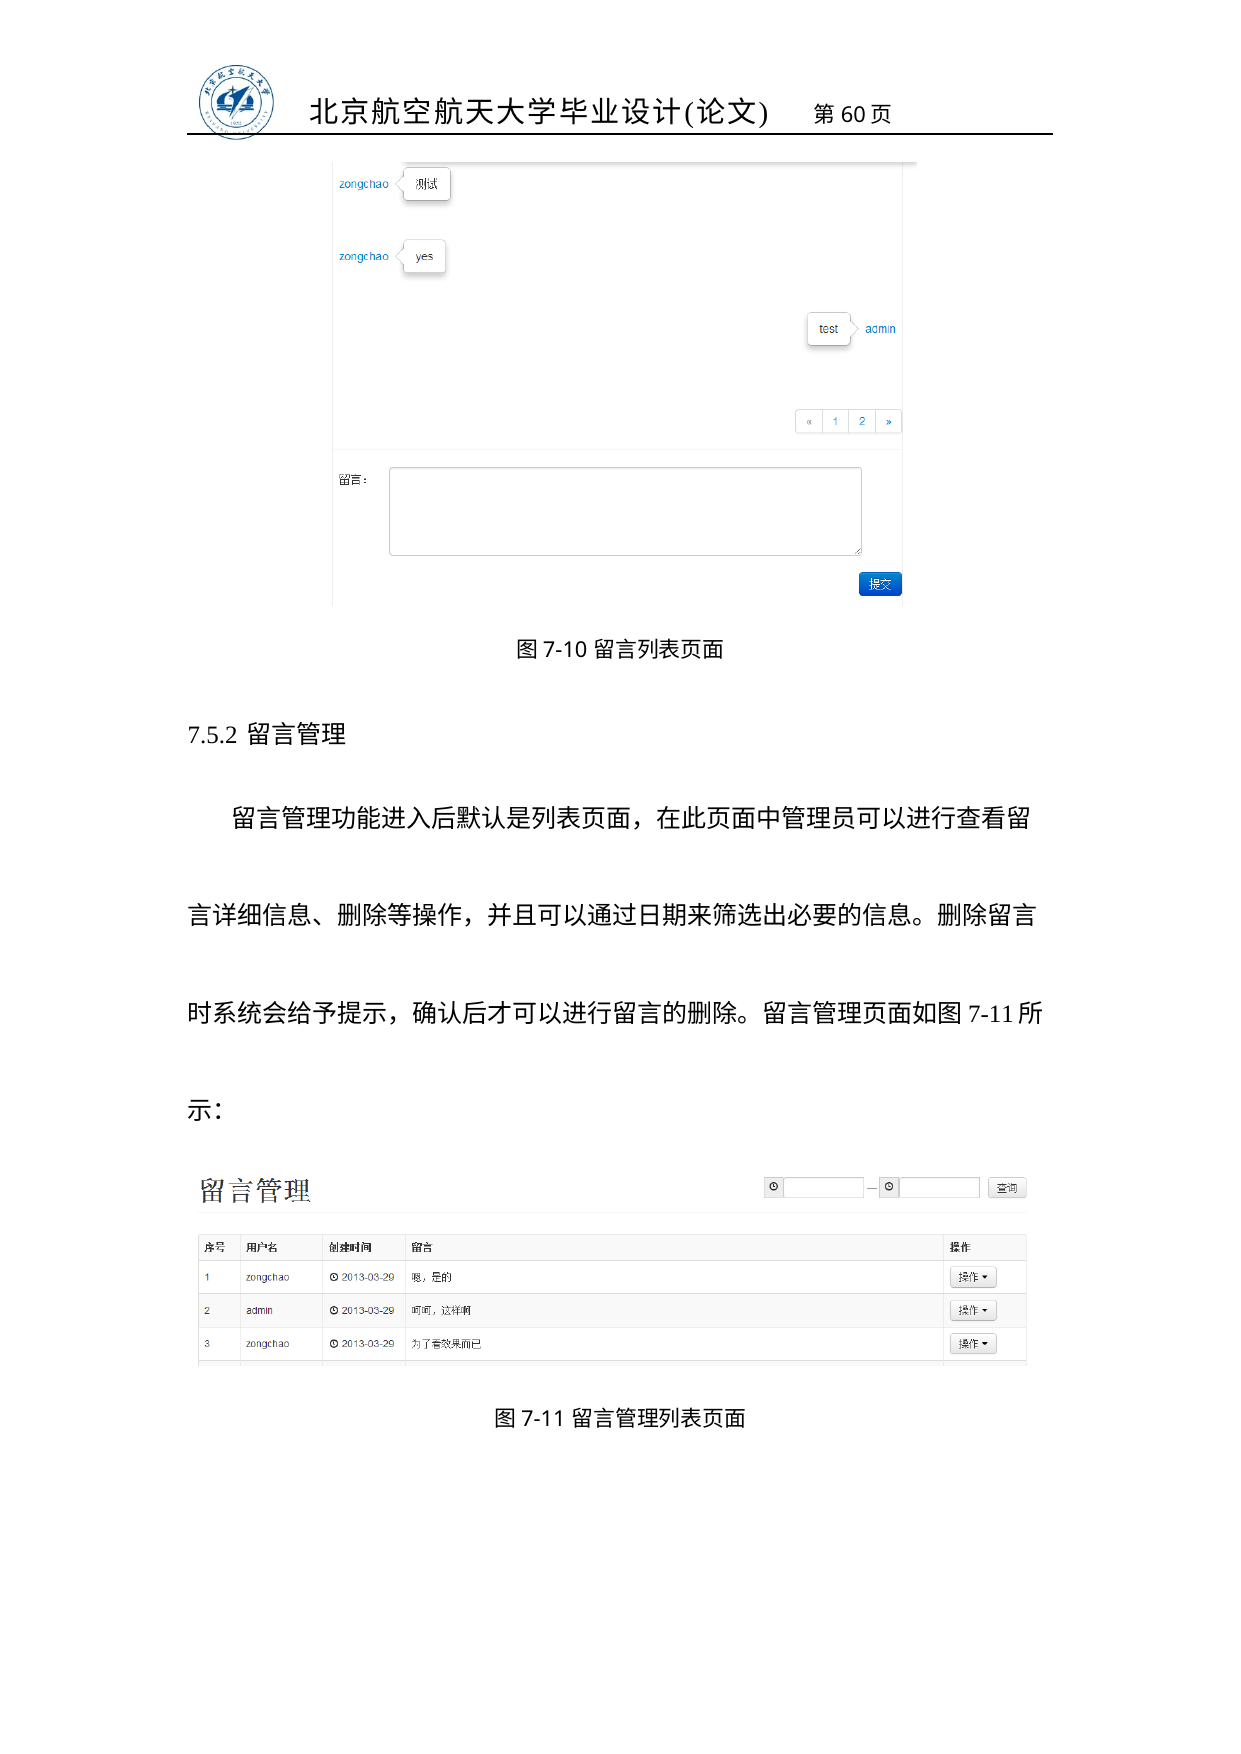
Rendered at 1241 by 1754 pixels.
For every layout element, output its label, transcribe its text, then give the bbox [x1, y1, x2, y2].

picture [187, 1159, 1053, 1366]
picture [323, 162, 917, 606]
picture [198, 135, 274, 140]
picture [198, 65, 274, 133]
text 留言管理 [187, 701, 1053, 766]
